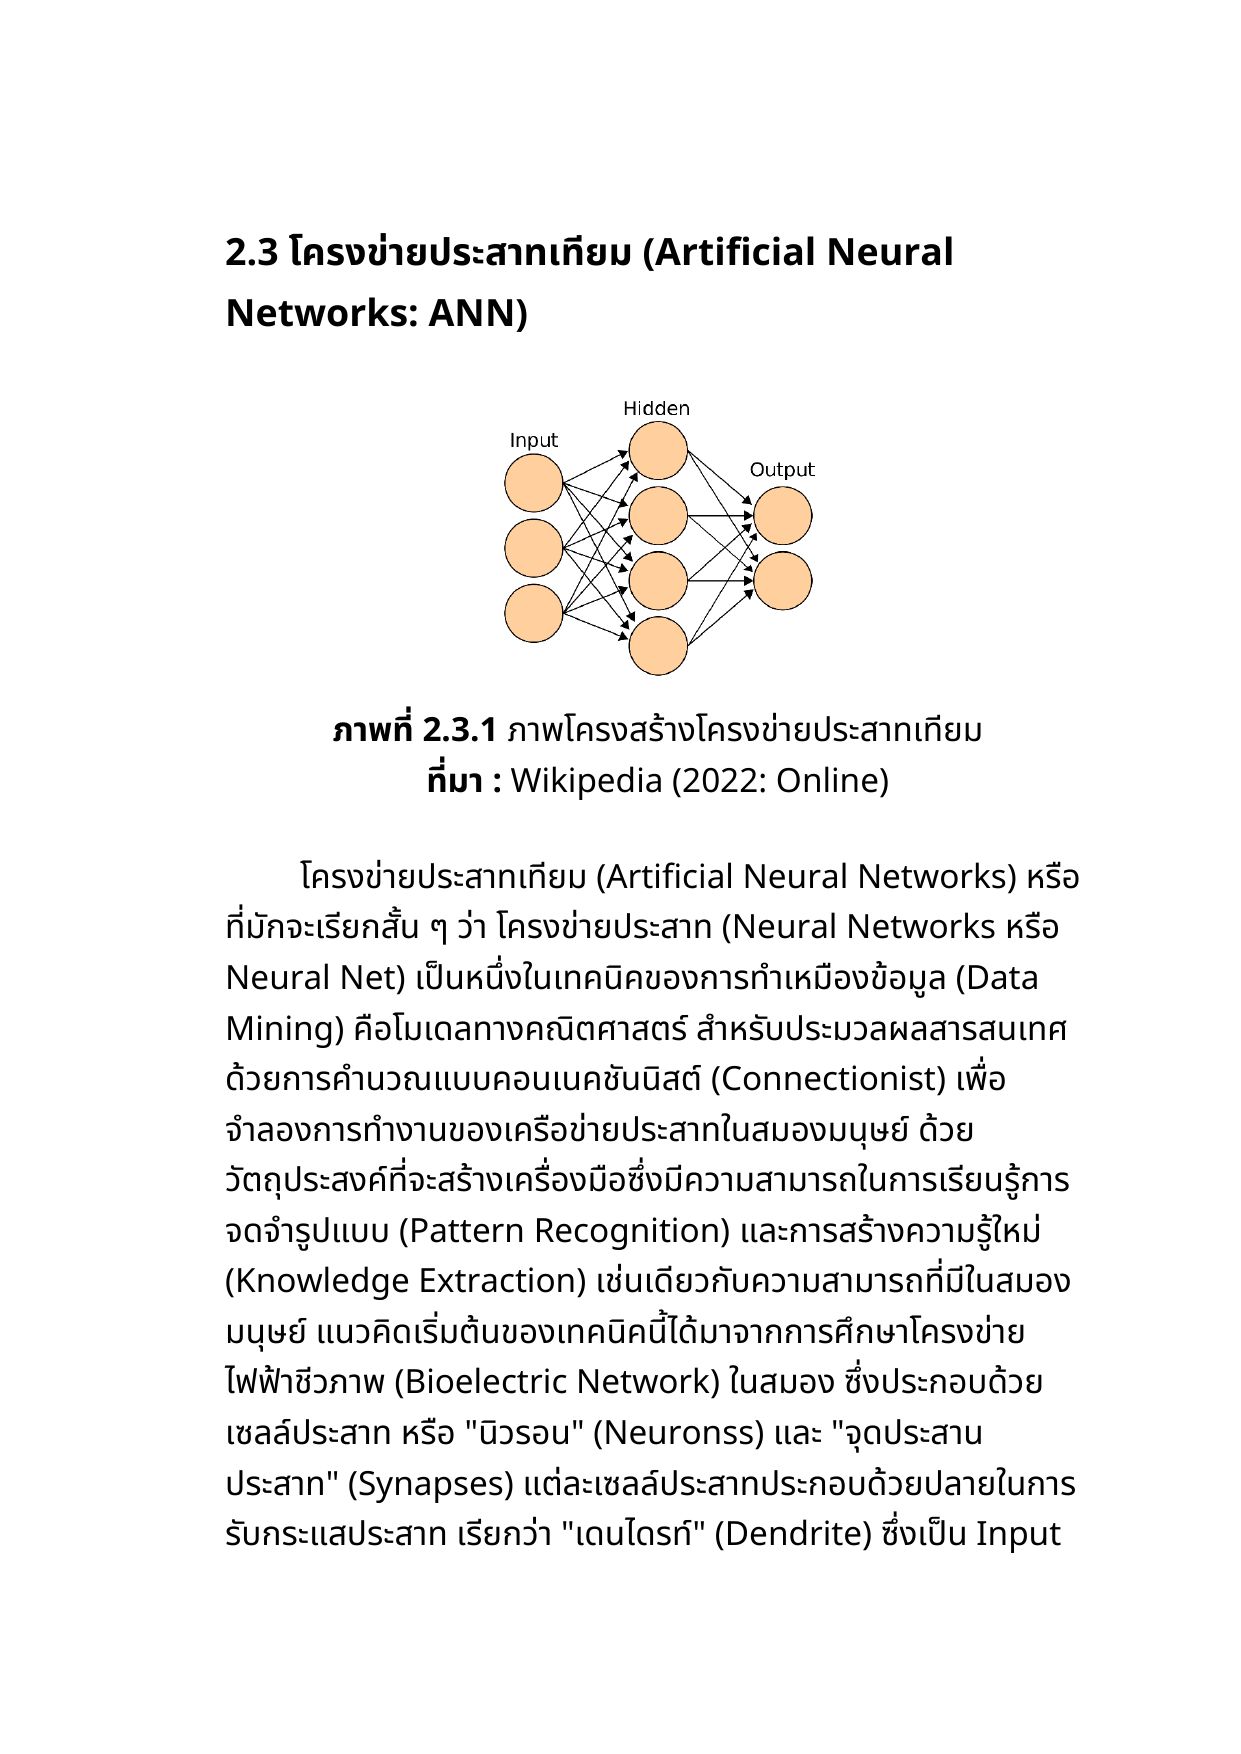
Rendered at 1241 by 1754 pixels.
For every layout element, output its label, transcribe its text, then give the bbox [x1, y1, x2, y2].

text ภาพที่ 2.3.1 ภาพโครงสร้างโครงข่ายประสาทเทียม [225, 706, 1090, 756]
subtitle 2.3 โครงข่ายประสาทเทียม (Artificial Neural Networks: ANN) [225, 225, 1090, 337]
picture [492, 391, 823, 687]
text ที่มา : Wikipedia (2022: Online) [225, 756, 1090, 807]
